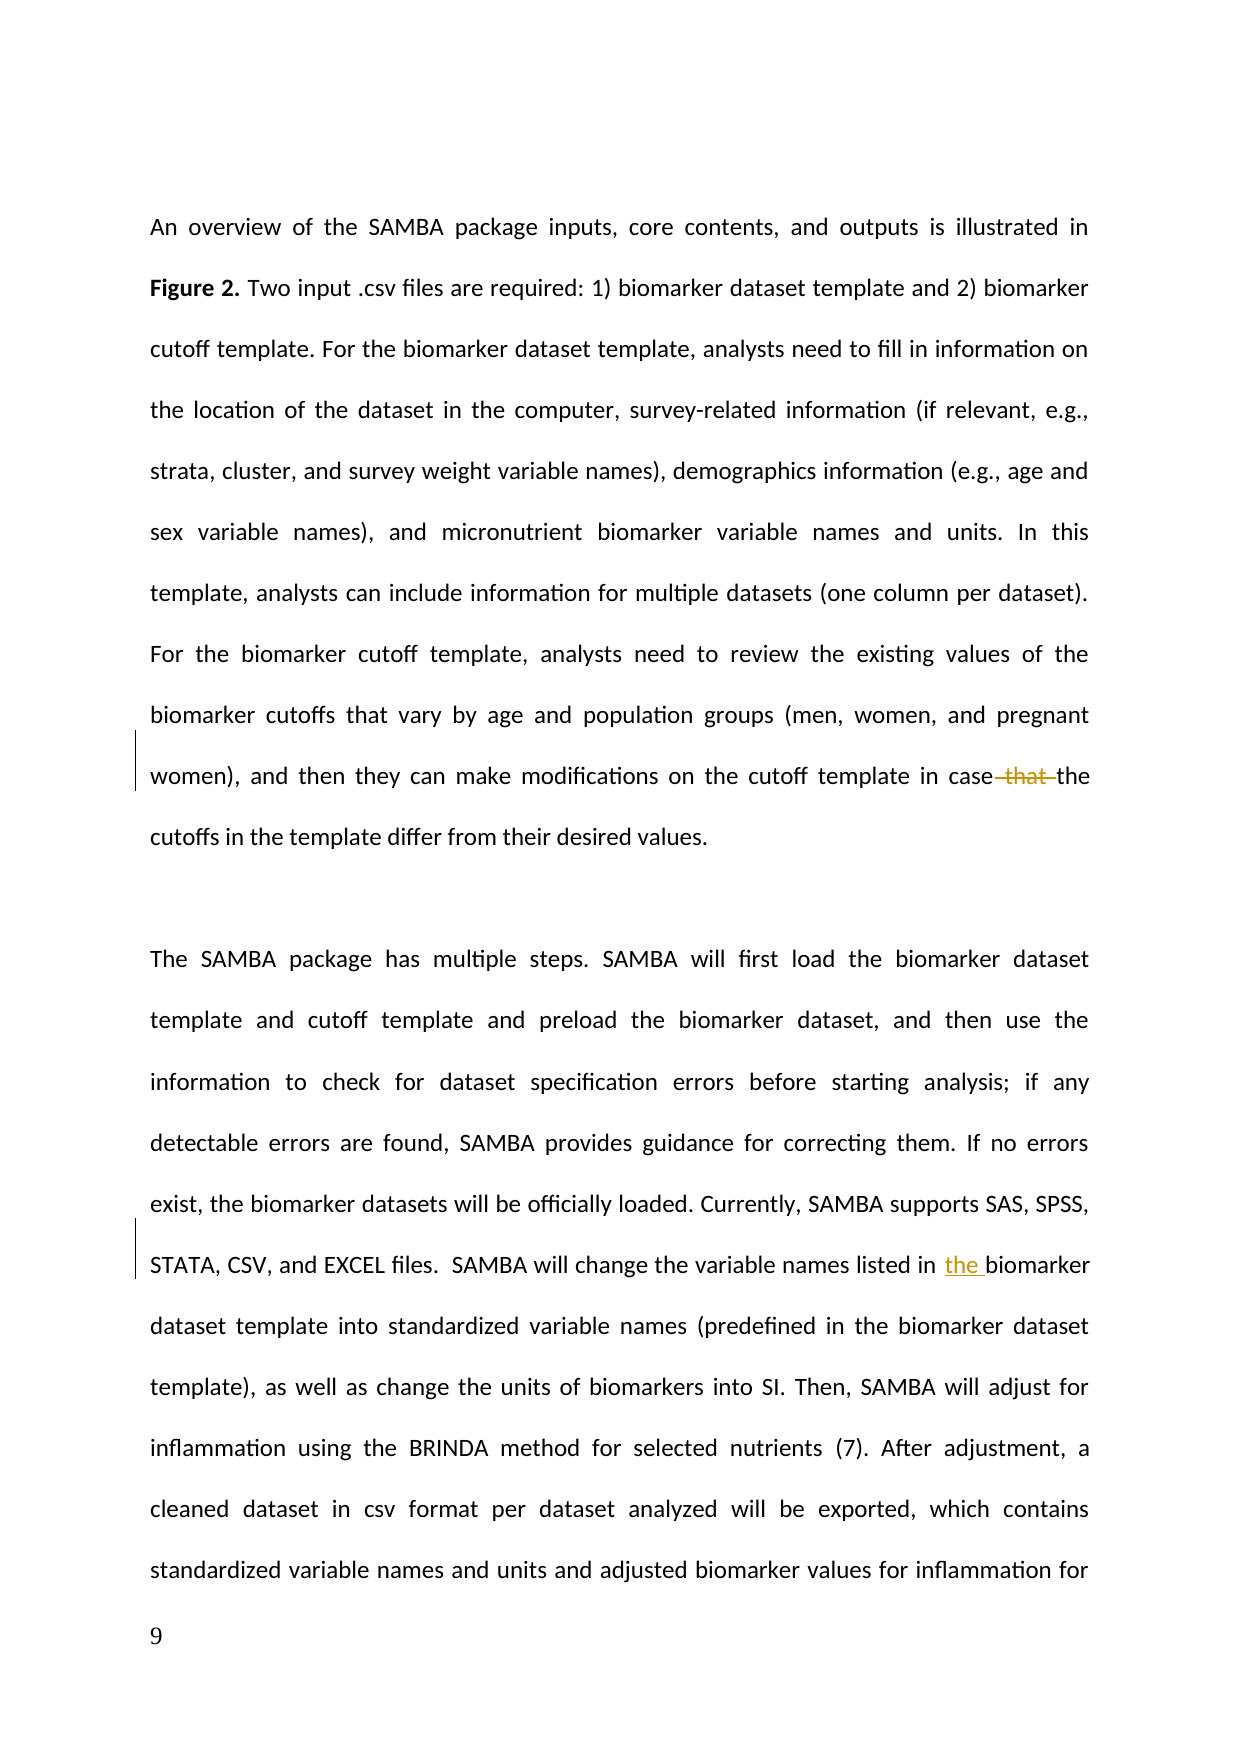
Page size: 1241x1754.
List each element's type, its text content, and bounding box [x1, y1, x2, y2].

text An overview of the SAMBA package inputs, core contents, and outputs is illustrated in Figure 2. Two input .csv files are required: 1) biomarker dataset template and 2) biomarker cutoff template. For the biomarker dataset template, analysts need to fill in information on the location of the dataset in the computer, survey-related information (if relevant, e.g., strata, cluster, and survey weight variable names), demographics information (e.g., age and sex variable names), and micronutrient biomarker variable names and units. In this template, analysts can include information for multiple datasets (one column per dataset). For the biomarker cutoff template, analysts need to review the existing values of the biomarker cutoffs that vary by age and population groups (men, women, and pregnant women), and then they can make modifications on the cutoff template in casethe cutoffs in the template differ from their desired values. [150, 211, 1090, 852]
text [150, 943, 1090, 1584]
